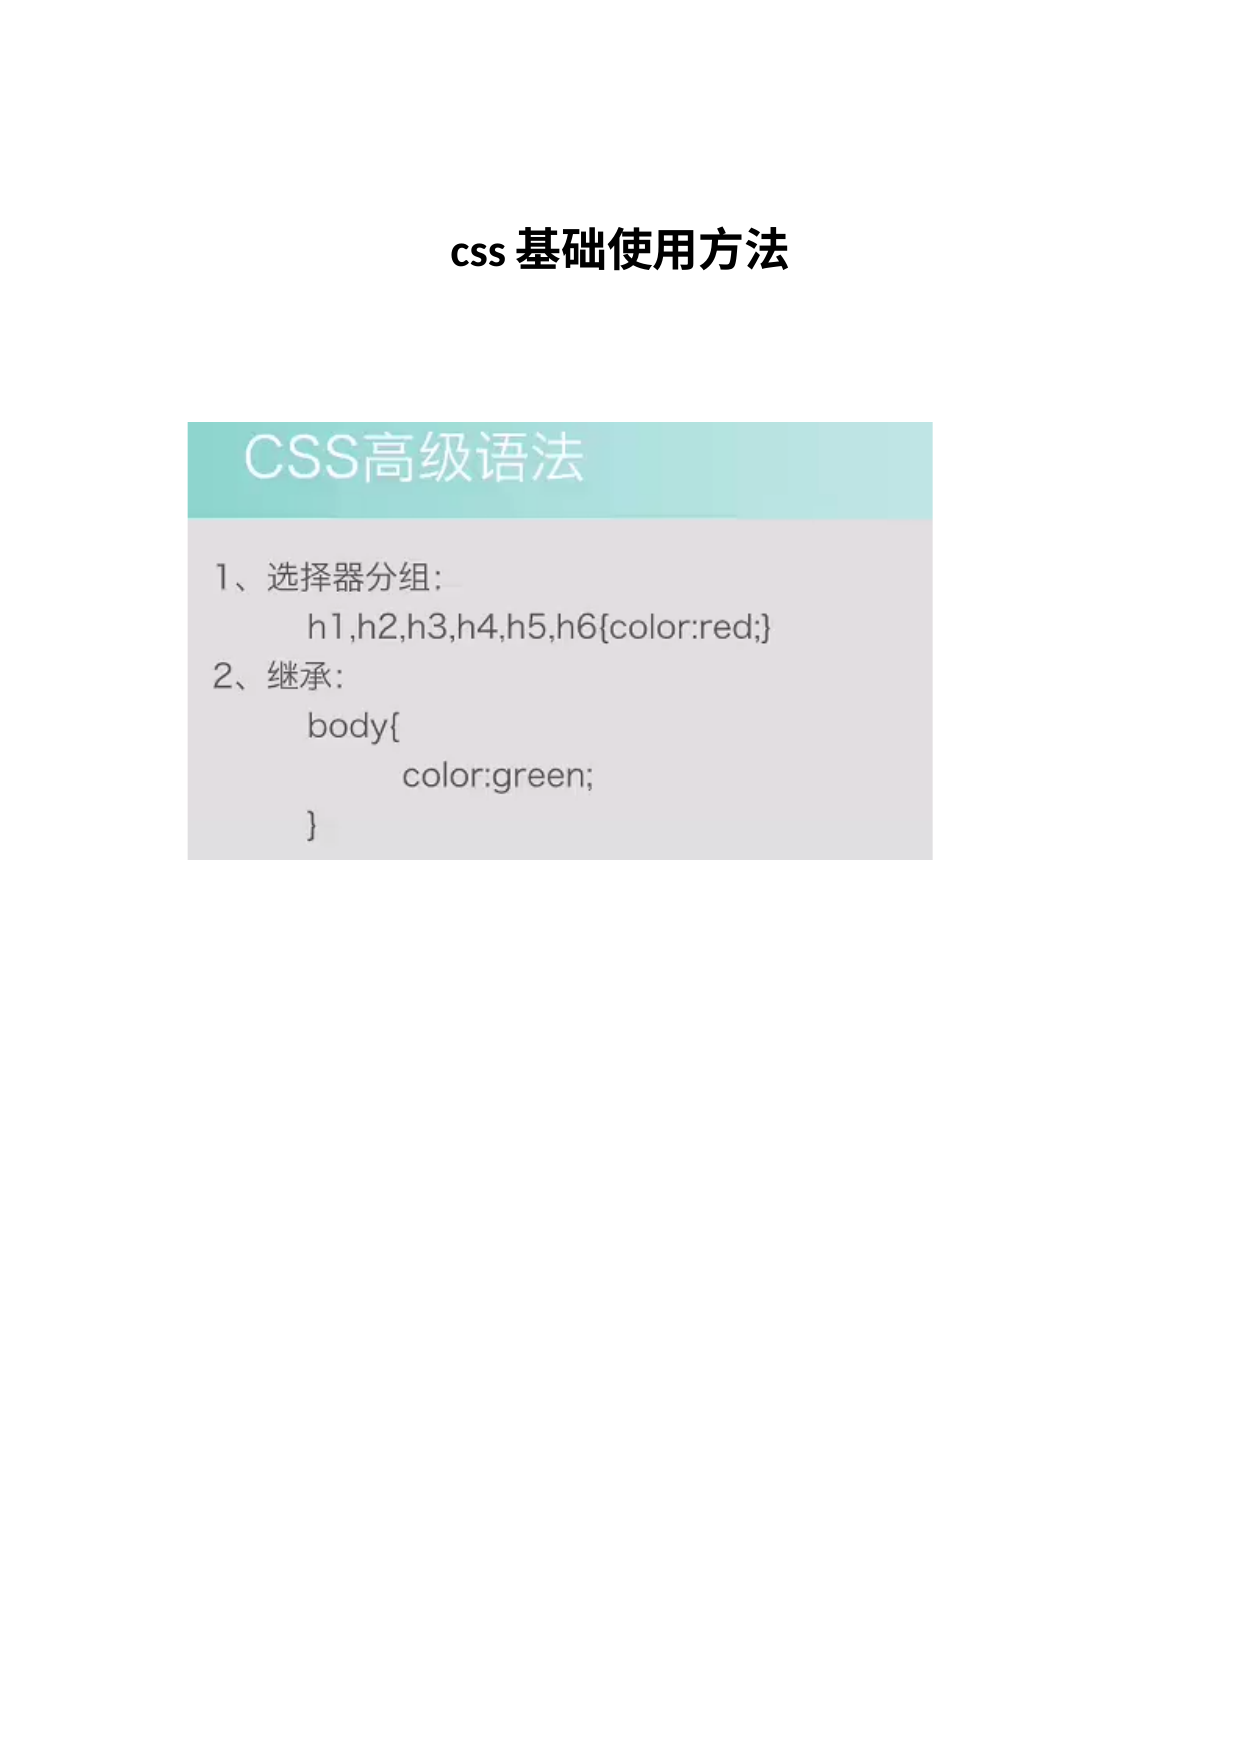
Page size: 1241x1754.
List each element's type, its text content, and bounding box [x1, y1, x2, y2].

picture [187, 422, 933, 860]
subtitle css基础使用方法 [187, 197, 1053, 295]
